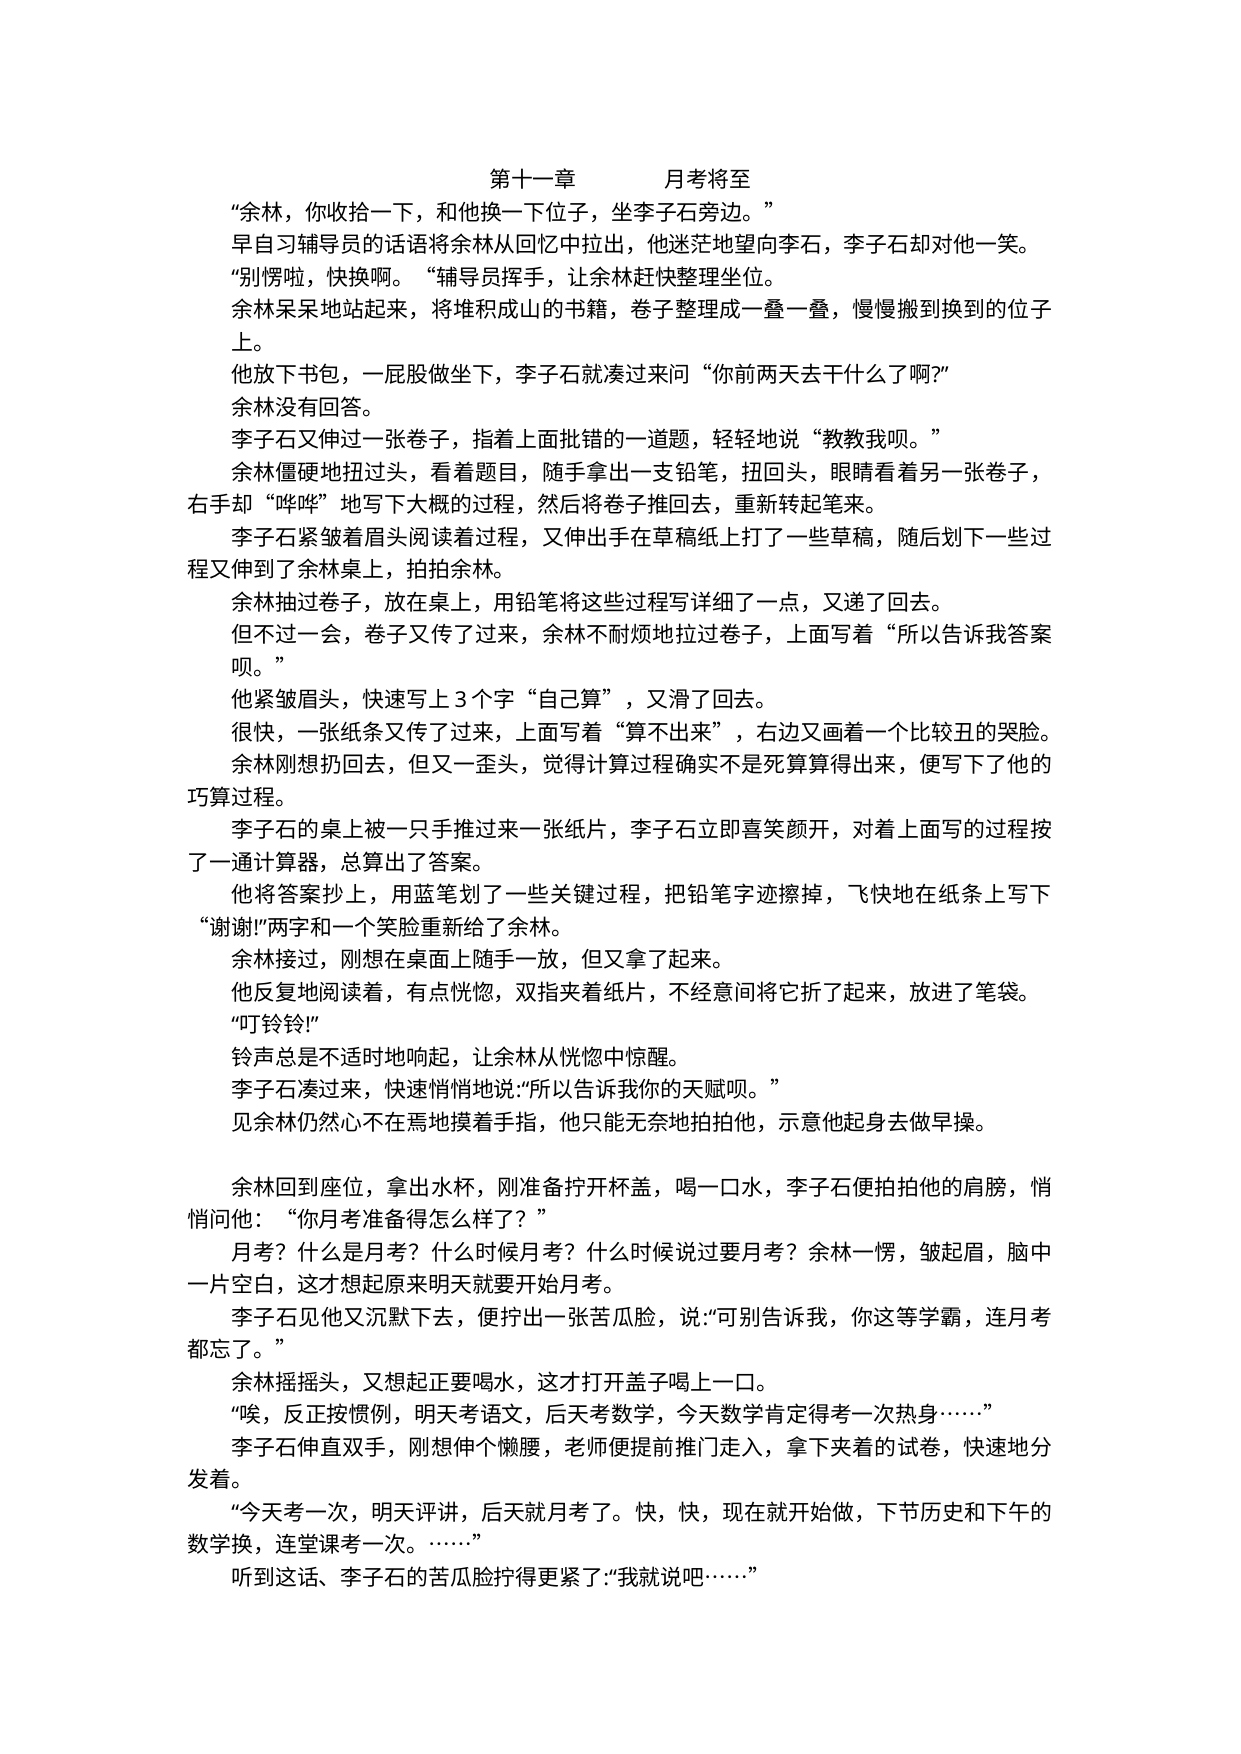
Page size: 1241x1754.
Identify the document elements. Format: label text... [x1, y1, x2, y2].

text “别愣啦，快换啊。“辅导员挥手，让余林赶快整理坐位。 [187, 259, 1053, 292]
text 余林抽过卷子，放在桌上，用铅笔将这些过程写详细了一点，又递了回去。 [187, 584, 1053, 617]
text “唉，反正按惯例，明天考语文，后天考数学，今天数学肯定得考一次热身……” [187, 1397, 1053, 1429]
text 但不过一会，卷子又传了过来，余林不耐烦地拉过卷子，上面写着“所以告诉我答案呗。” [231, 617, 1053, 682]
text “叮铃铃!” [187, 1007, 1053, 1039]
text 见余林仍然心不在焉地摸着手指，他只能无奈地拍拍他，示意他起身去做早操。 [187, 1104, 1053, 1137]
text 他放下书包，一屁股做坐下，李子石就凑过来问“你前两天去干什么了啊?” [231, 357, 1053, 389]
text 余林僵硬地扭过头，看着题目，随手拿出一支铅笔，扭回头，眼睛看着另一张卷子，右手却“哗哗”地写下大概的过程，然后将卷子推回去，重新转起笔来。 [187, 454, 1053, 519]
list 月考将至 [187, 162, 1053, 194]
text 很快，一张纸条又传了过来，上面写着“算不出来”，右边又画着一个比较丑的哭脸。 [187, 714, 1053, 747]
text 听到这话、李子石的苦瓜脸拧得更紧了:“我就说吧……” [187, 1559, 1053, 1592]
text 李子石的桌上被一只手推过来一张纸片，李子石立即喜笑颜开，对着上面写的过程按了一通计算器，总算出了答案。 [187, 812, 1053, 877]
text 余林没有回答。 [187, 389, 1053, 422]
text 余林回到座位，拿出水杯，刚准备拧开杯盖，喝一口水，李子石便拍拍他的肩膀，悄悄问他：“你月考准备得怎么样了？” [187, 1169, 1053, 1234]
text 李子石见他又沉默下去，便拧出一张苦瓜脸，说:“可别告诉我，你这等学霸，连月考都忘了。” [187, 1299, 1053, 1364]
text “余林，你收拾一下，和他换一下位子，坐李子石旁边。” [187, 194, 1053, 227]
text 余林呆呆地站起来，将堆积成山的书籍，卷子整理成一叠一叠，慢慢搬到换到的位子上。 [231, 292, 1053, 357]
text 余林接过，刚想在桌面上随手一放，但又拿了起来。 [187, 942, 1053, 974]
text 余林刚想扔回去，但又一歪头，觉得计算过程确实不是死算算得出来，便写下了他的巧算过程。 [187, 747, 1053, 812]
text 李子石伸直双手，刚想伸个懒腰，老师便提前推门走入，拿下夹着的试卷，快速地分发着。 [187, 1429, 1053, 1494]
text 他反复地阅读着，有点恍惚，双指夹着纸片，不经意间将它折了起来，放进了笔袋。 [187, 974, 1053, 1007]
text 李子石又伸过一张卷子，指着上面批错的一道题，轻轻地说“教教我呗。” [187, 422, 1053, 454]
text 他紧皱眉头，快速写上3个字“自己算”，又滑了回去。 [231, 682, 1053, 714]
text 余林摇摇头，又想起正要喝水，这才打开盖子喝上一口。 [187, 1364, 1053, 1397]
text 他将答案抄上，用蓝笔划了一些关键过程，把铅笔字迹擦掉，飞快地在纸条上写下“谢谢!”两字和一个笑脸重新给了余林。 [187, 877, 1053, 942]
text 早自习辅导员的话语将余林从回忆中拉出，他迷茫地望向李石，李子石却对他一笑。 [187, 227, 1053, 259]
text 李子石紧皱着眉头阅读着过程，又伸出手在草稿纸上打了一些草稿，随后划下一些过程又伸到了余林桌上，拍拍余林。 [187, 519, 1053, 584]
text “今天考一次，明天评讲，后天就月考了。快，快，现在就开始做，下节历史和下午的数学换，连堂课考一次。……” [187, 1494, 1053, 1559]
text 月考？什么是月考？什么时候月考？什么时候说过要月考？余林一愣，皱起眉，脑中一片空白，这才想起原来明天就要开始月考。 [187, 1234, 1053, 1299]
text 铃声总是不适时地响起，让余林从恍惚中惊醒。 [187, 1039, 1053, 1072]
text 李子石凑过来，快速悄悄地说:“所以告诉我你的天赋呗。” [187, 1072, 1053, 1104]
